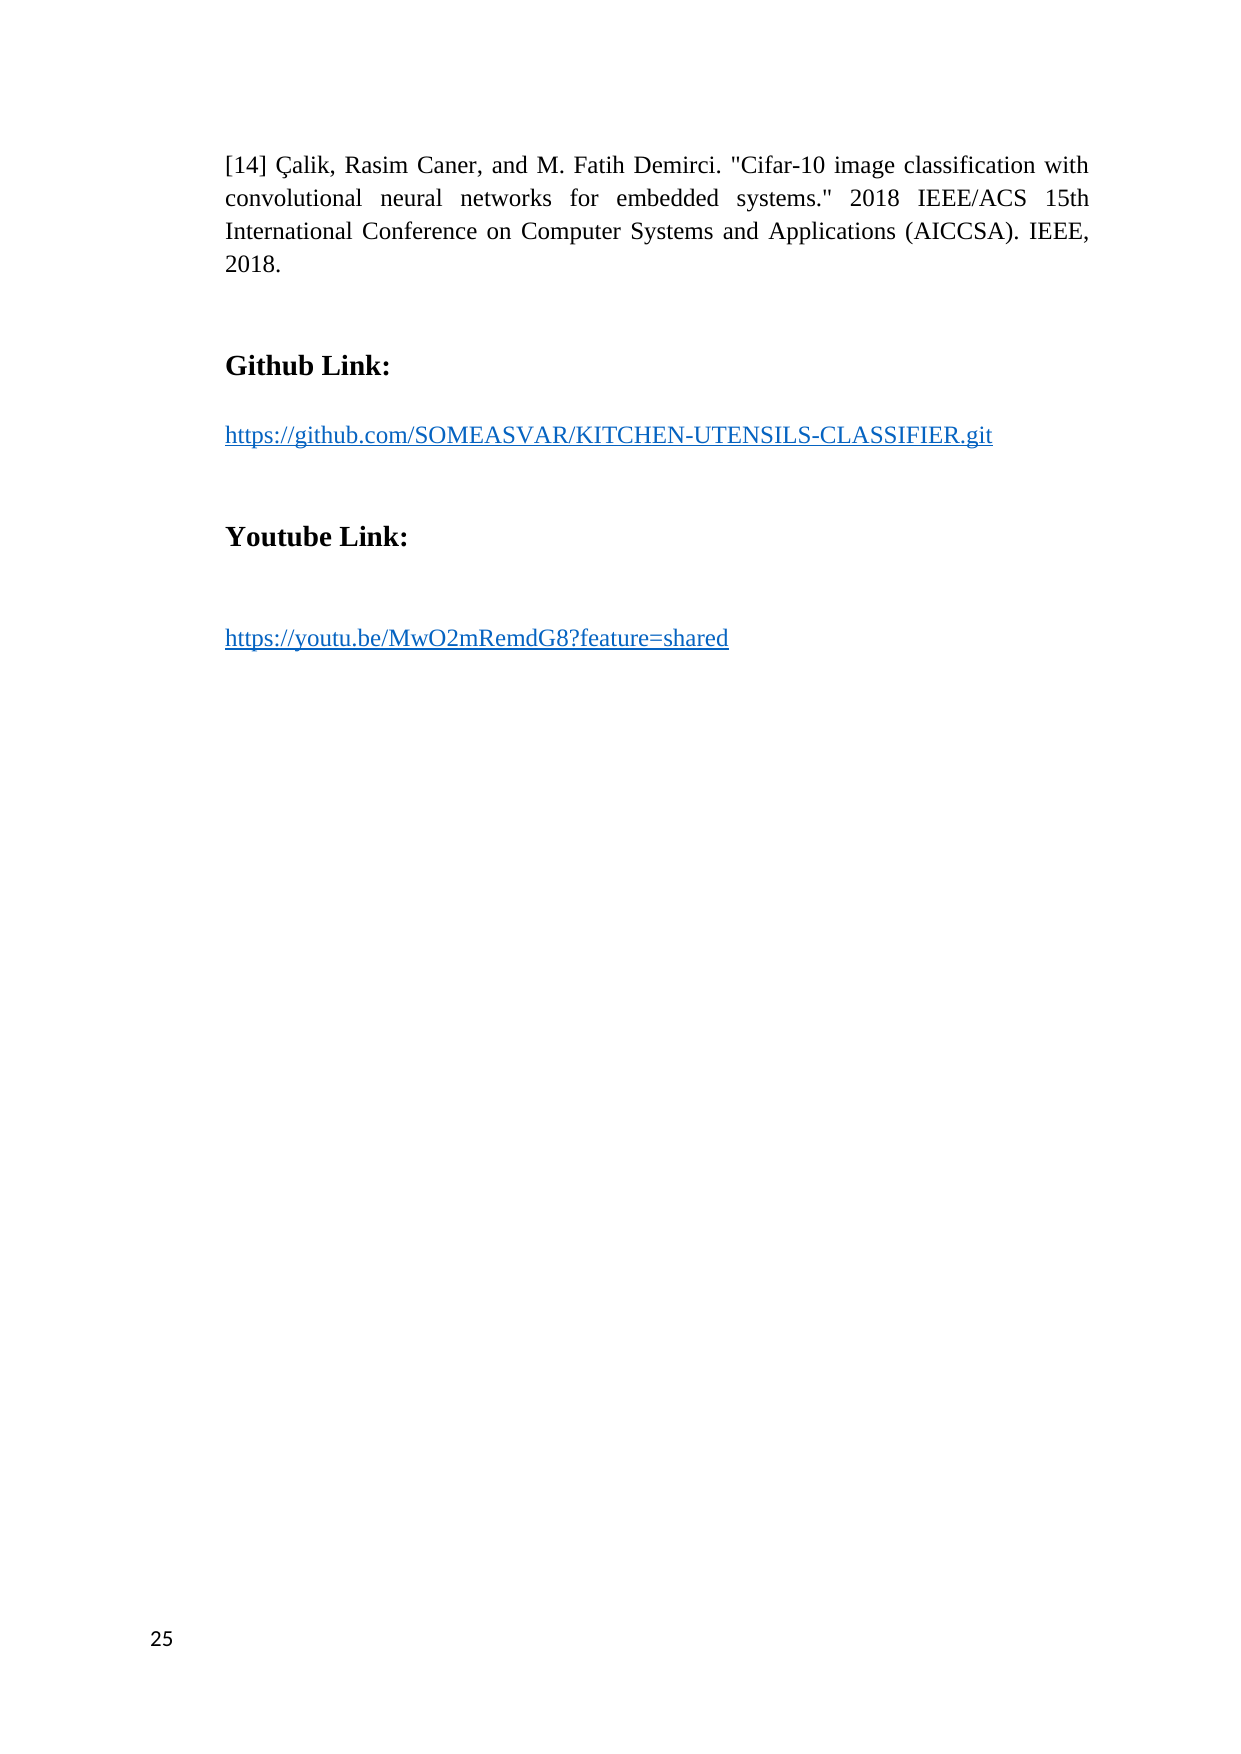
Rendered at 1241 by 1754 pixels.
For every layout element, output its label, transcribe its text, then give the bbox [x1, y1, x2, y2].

text [14] Çalik, Rasim Caner, and M. Fatih Demirci. "Cifar-10 image classification with convolutional neural networks for embedded systems." 2018 IEEE/ACS 15th International Conference on Computer Systems and Applications (AICCSA). IEEE, 2018. [225, 150, 1090, 278]
text https://github.com/SOMEASVAR/KITCHEN-UTENSILS-CLASSIFIER.git [225, 420, 1090, 448]
text https://youtu.be/MwO2mRemdG8?feature=shared [225, 623, 1090, 652]
text Github Link: [225, 348, 1090, 382]
text Youtube Link: [225, 519, 1090, 552]
